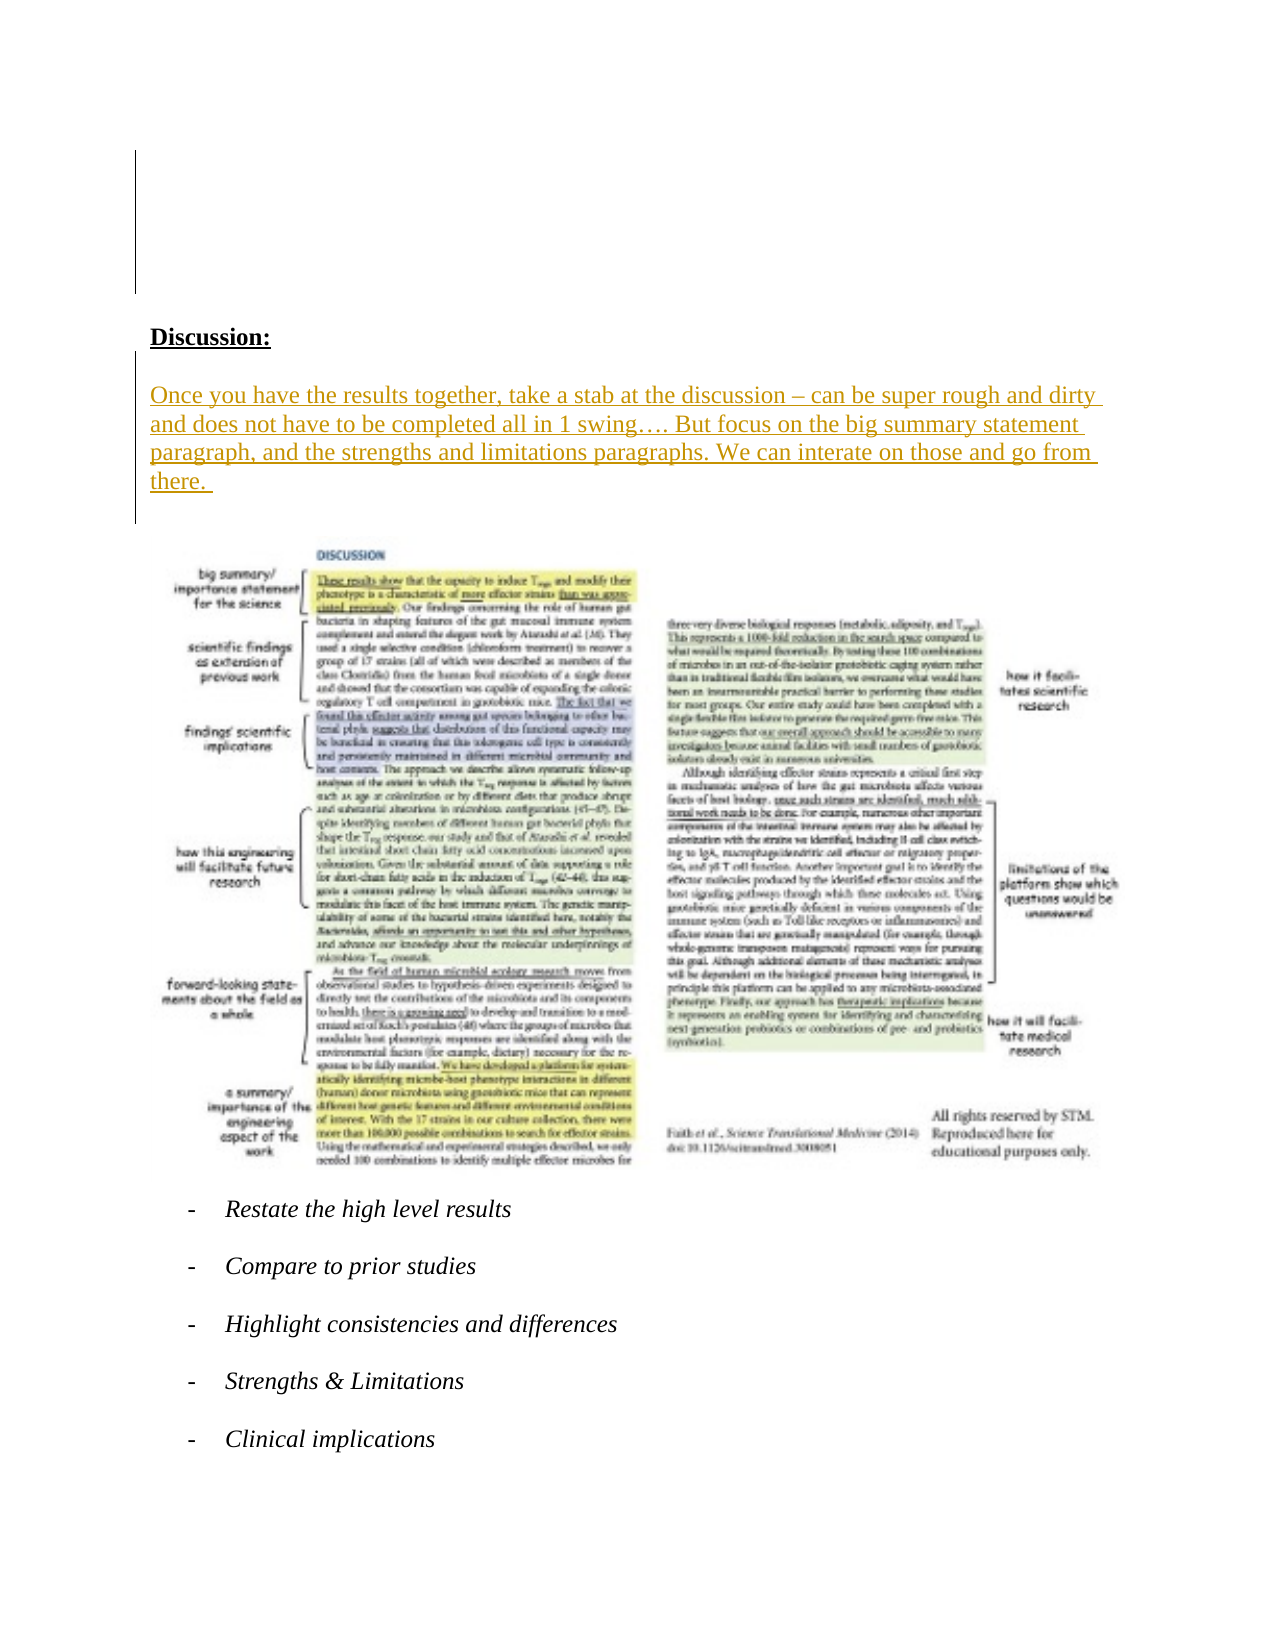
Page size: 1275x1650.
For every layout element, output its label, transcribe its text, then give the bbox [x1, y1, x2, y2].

list Strengths & Limitations [187, 1366, 1125, 1395]
list Highlight consistencies and differences [187, 1309, 1125, 1337]
text Discussion: [150, 322, 1125, 351]
list Clinical implications [187, 1424, 1125, 1452]
list Restate the high level results [187, 1194, 1125, 1222]
picture [150, 536, 1125, 1182]
list Compare to prior studies [187, 1251, 1125, 1280]
